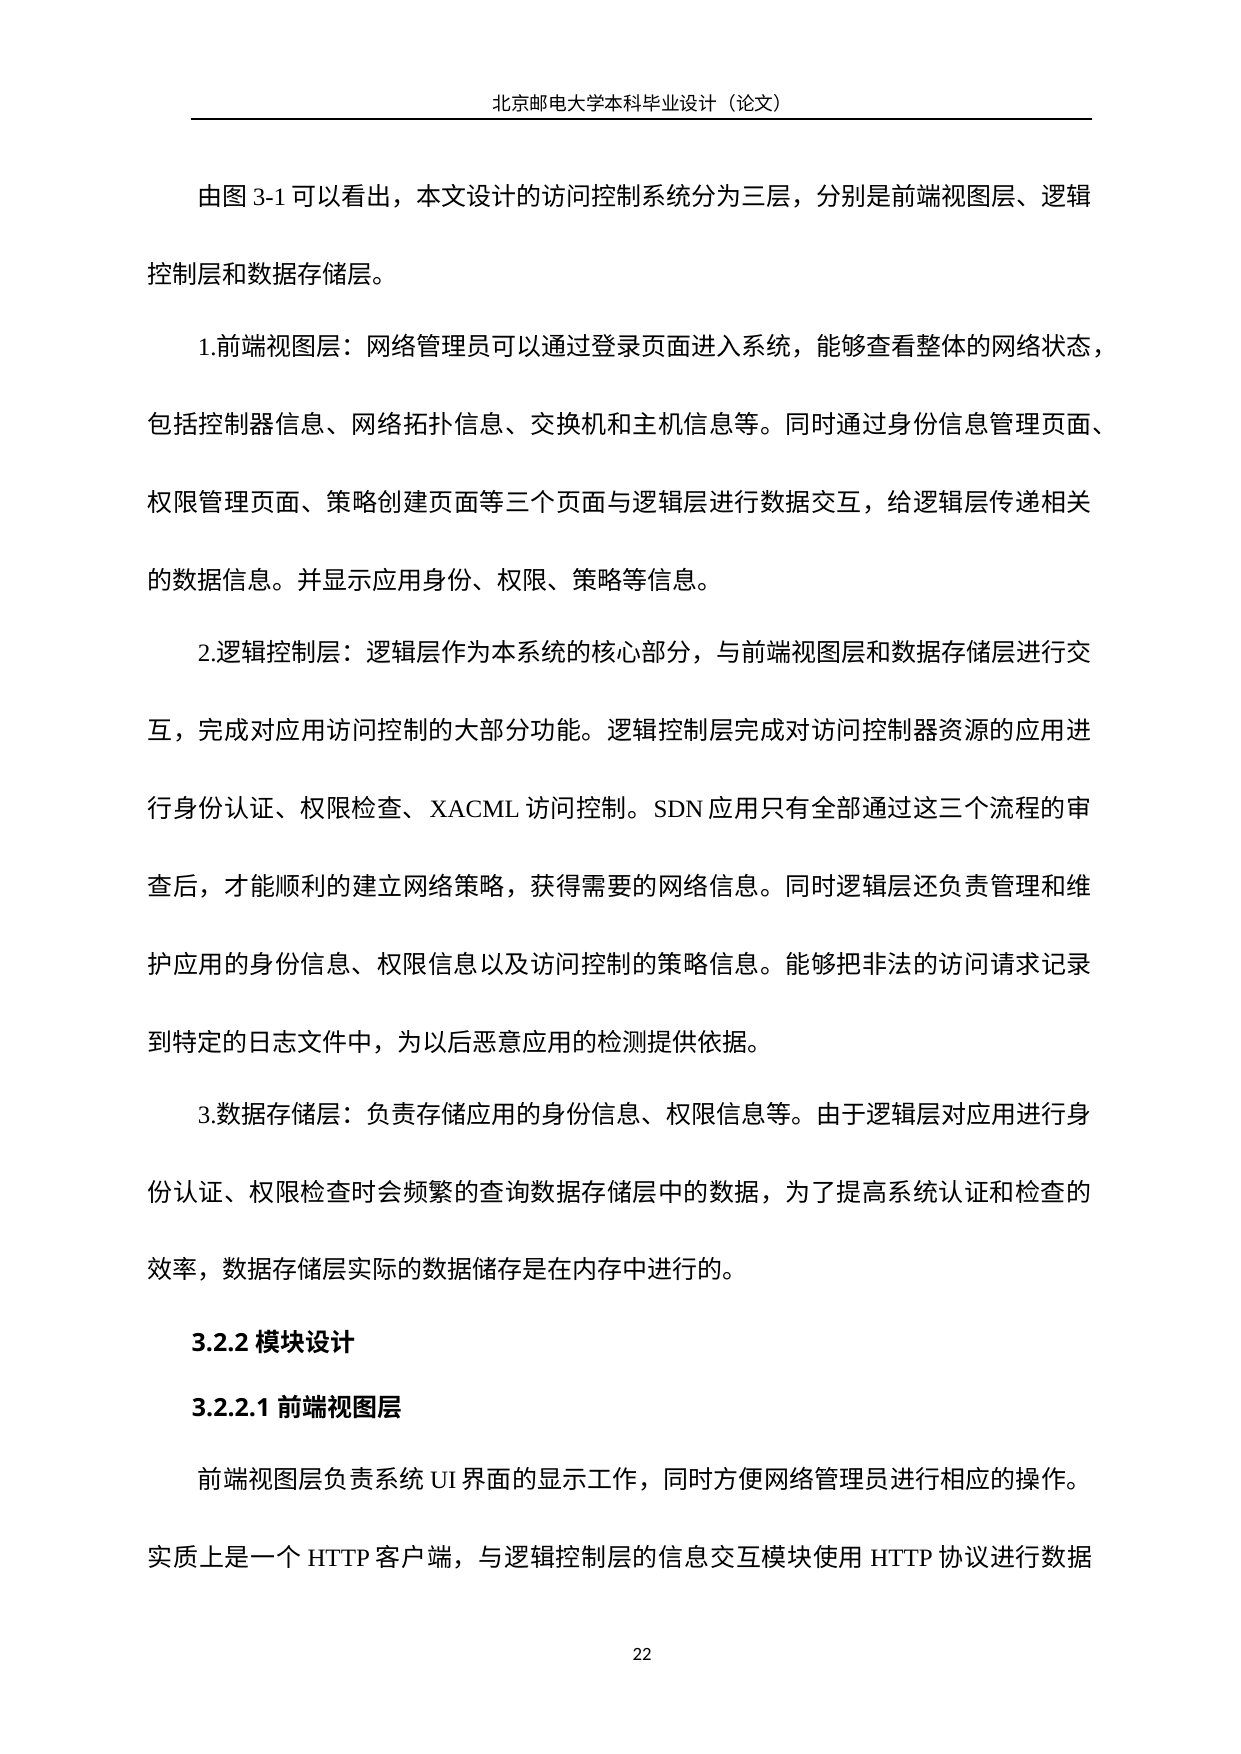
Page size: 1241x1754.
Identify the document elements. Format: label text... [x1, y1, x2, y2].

text 1.前端视图层：网络管理员可以通过登录页面进入系统，能够查看整体的网络状态，包括控制器信息、网络拓扑信息、交换机和主机信息等。同时通过身份信息管理页面、权限管理页面、策略创建页面等三个页面与逻辑层进行数据交互，给逻辑层传递相关的数据信息。并显示应用身份、权限、策略等信息。 [148, 312, 1092, 611]
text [148, 1445, 1092, 1588]
text 2.逻辑控制层：逻辑层作为本系统的核心部分，与前端视图层和数据存储层进行交互，完成对应用访问控制的大部分功能。逻辑控制层完成对访问控制器资源的应用进行身份认证、权限检查、XACML访问控制。SDN应用只有全部通过这三个流程的审查后，才能顺利的建立网络策略，获得需要的网络信息。同时逻辑层还负责管理和维护应用的身份信息、权限信息以及访问控制的策略信息。能够把非法的访问请求记录到特定的日志文件中，为以后恶意应用的检测提供依据。 [148, 618, 1092, 1073]
text 3.2.2.1 前端视图层 [192, 1373, 1092, 1438]
text 3.2.2 模块设计 [191, 1308, 1092, 1373]
text 3.数据存储层：负责存储应用的身份信息、权限信息等。由于逻辑层对应用进行身份认证、权限检查时会频繁的查询数据存储层中的数据，为了提高系统认证和检查的效率，数据存储层实际的数据储存是在内存中进行的。 [148, 1080, 1092, 1301]
text 由图3-1可以看出，本文设计的访问控制系统分为三层，分别是前端视图层、逻辑控制层和数据存储层。 [148, 162, 1092, 305]
